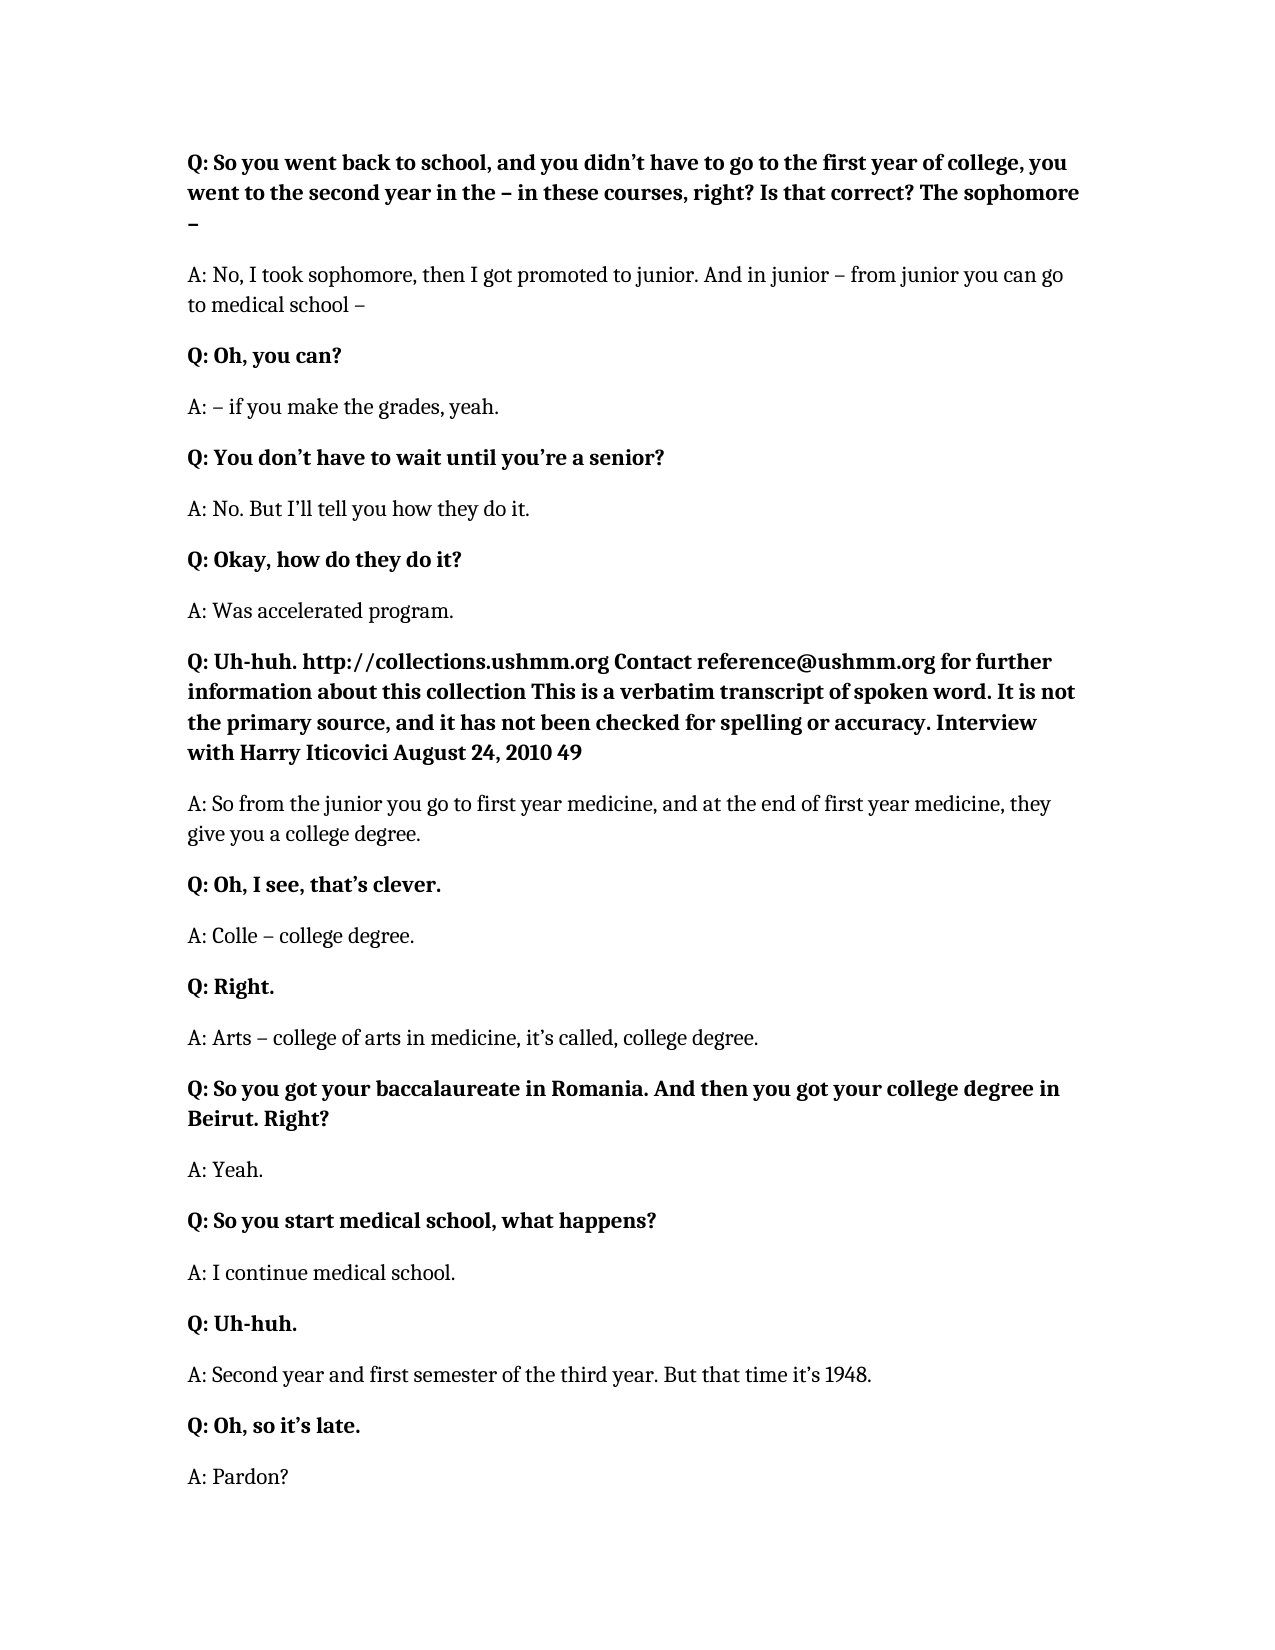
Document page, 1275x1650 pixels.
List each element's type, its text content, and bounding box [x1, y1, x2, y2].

text Q: So you start medical school, what happens? [187, 1208, 1087, 1235]
text Q: Uh-huh. http://collections.ushmm.org Contact reference@ushmm.org for further information about this collection This is a verbatim transcript of spoken word. It is not the primary source, and it has not been checked for spelling or accuracy. Interview with Harry Iticovici August 24, 2010 49 [187, 649, 1087, 766]
text A: – if you make the grades, yeah. [187, 394, 1087, 420]
text Q: Oh, so it’s late. [187, 1412, 1087, 1439]
text Q: Okay, how do they do it? [187, 547, 1087, 573]
text A: Pardon? [187, 1463, 1087, 1490]
text Q: You don’t have to wait until you’re a senior? [187, 445, 1087, 471]
text A: Colle – college degree. [187, 923, 1087, 949]
text Q: Oh, I see, that’s clever. [187, 872, 1087, 898]
text Q: Right. [187, 974, 1087, 1000]
text A: So from the junior you go to first year medicine, and at the end of first year medicine, they give you a college degree. [187, 791, 1087, 847]
text A: Yeah. [187, 1157, 1087, 1184]
text A: I continue medical school. [187, 1259, 1087, 1286]
text A: Was accelerated program. [187, 598, 1087, 624]
text Q: So you went back to school, and you didn’t have to go to the first year of college, you went to the second year in the – in these courses, right? Is that correct? The sophomore – [187, 150, 1087, 237]
text A: Second year and first semester of the third year. But that time it’s 1948. [187, 1361, 1087, 1388]
text Q: Uh-huh. [187, 1310, 1087, 1337]
text A: Arts – college of arts in medicine, it’s called, college degree. [187, 1025, 1087, 1051]
text A: No, I took sophomore, then I got promoted to junior. And in junior – from junior you can go to medical school – [187, 261, 1087, 318]
text A: No. But I’ll tell you how they do it. [187, 496, 1087, 522]
text Q: So you got your baccalaureate in Romania. And then you got your college degree in Beirut. Right? [187, 1076, 1087, 1133]
text Q: Oh, you can? [187, 343, 1087, 369]
